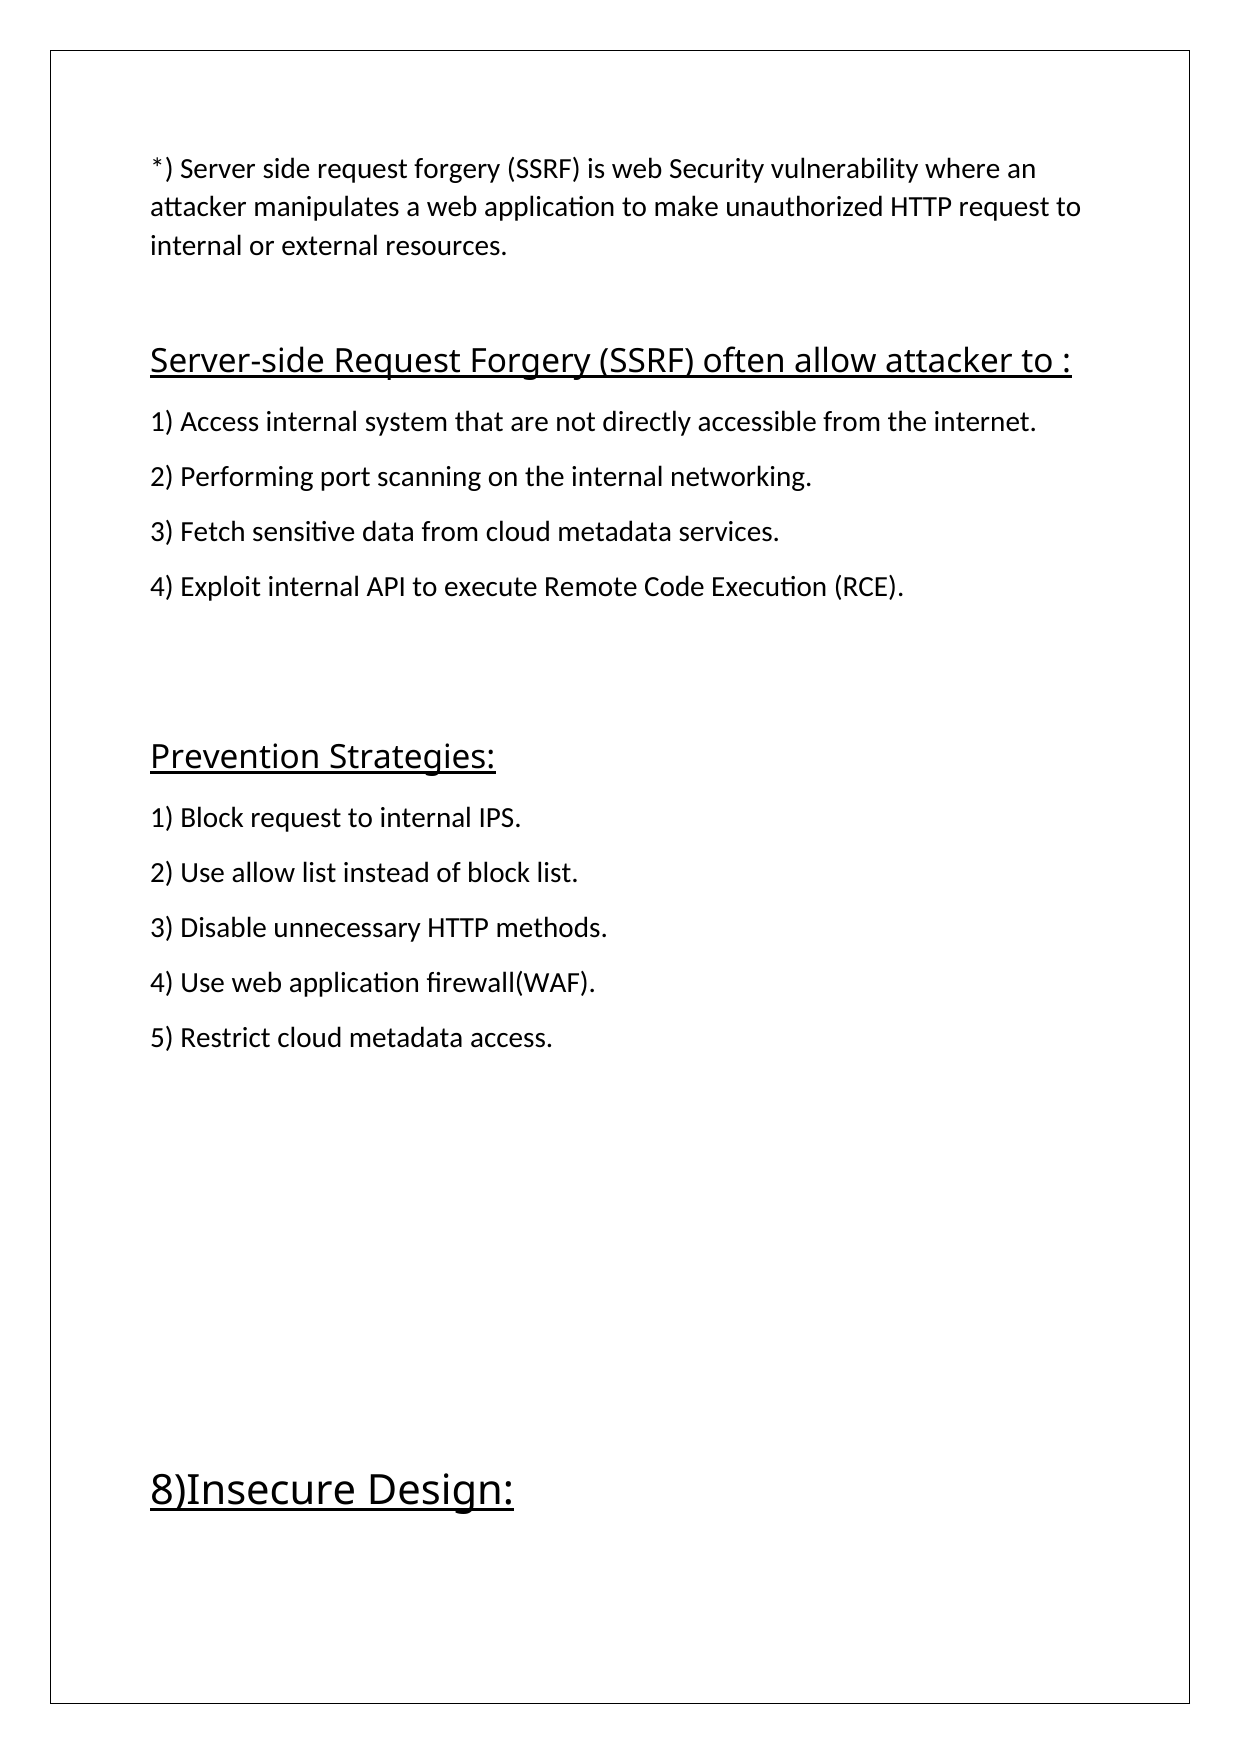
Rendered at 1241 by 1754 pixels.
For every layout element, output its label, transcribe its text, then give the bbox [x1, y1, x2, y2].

text Server-side Request Forgery (SSRF) often allow attacker to : [150, 337, 1090, 382]
text *) Server side request forgery (SSRF) is web Security vulnerability where an attacker manipulates a web application to make unauthorized HTTP request to internal or external resources. [150, 150, 1090, 262]
text 3) Disable unnecessary HTTP methods. [150, 909, 1090, 945]
text 2) Use allow list instead of block list. [150, 854, 1090, 890]
text 5) Restrict cloud metadata access. [150, 1019, 1090, 1055]
text 4) Exploit internal API to execute Remote Code Execution (RCE). [150, 568, 1090, 604]
text 1) Access internal system that are not directly accessible from the internet. [150, 403, 1090, 438]
text 3) Fetch sensitive data from cloud metadata services. [150, 513, 1090, 548]
text Prevention Strategies: [150, 733, 1090, 779]
text 2) Performing port scanning on the internal networking. [150, 458, 1090, 493]
text 8)Insecure Design: [150, 1460, 1090, 1517]
text 4) Use web application firewall(WAF). [150, 964, 1090, 1000]
text 1) Block request to internal IPS. [150, 799, 1090, 834]
